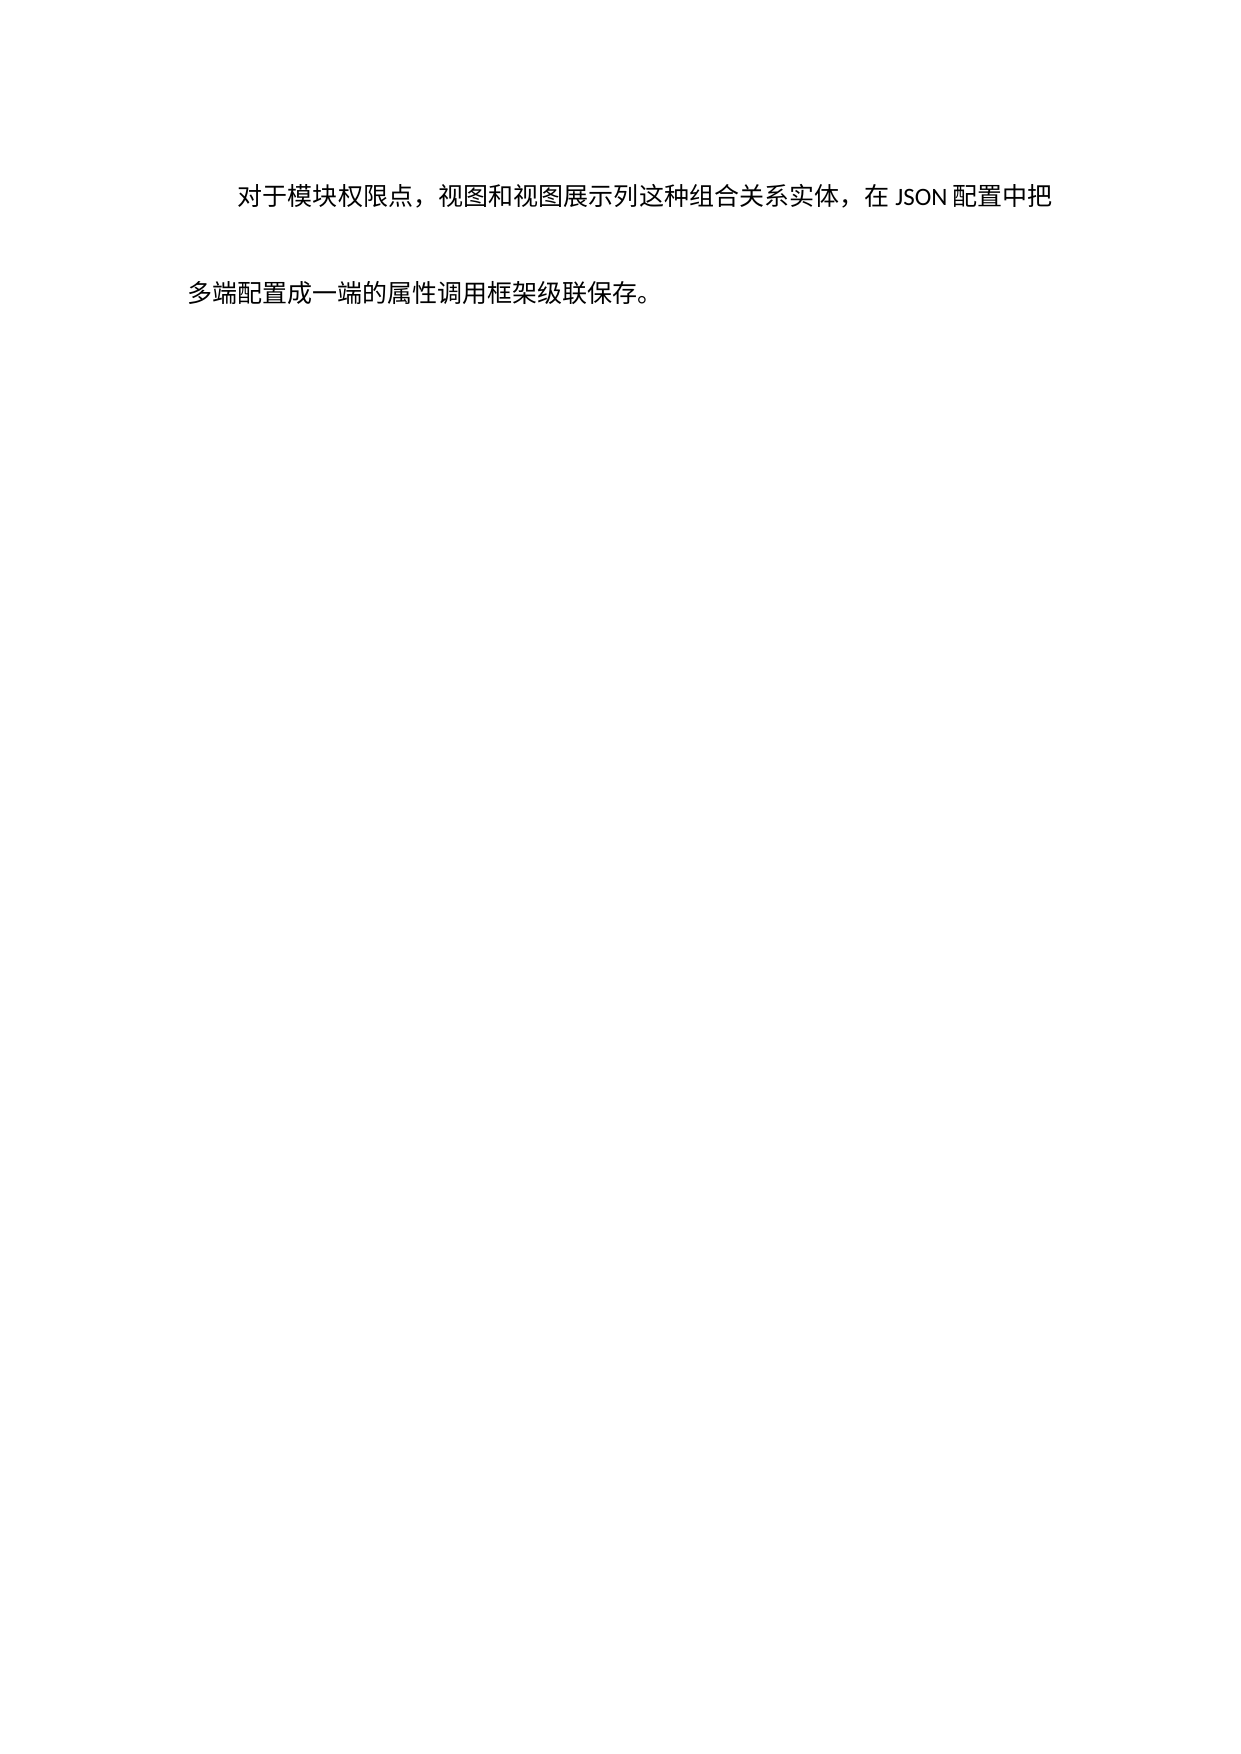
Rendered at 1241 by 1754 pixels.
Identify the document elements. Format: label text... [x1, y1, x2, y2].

text 对于模块权限点，视图和视图展示列这种组合关系实体，在JSON配置中把多端配置成一端的属性调用框架级联保存。 [187, 162, 1053, 324]
